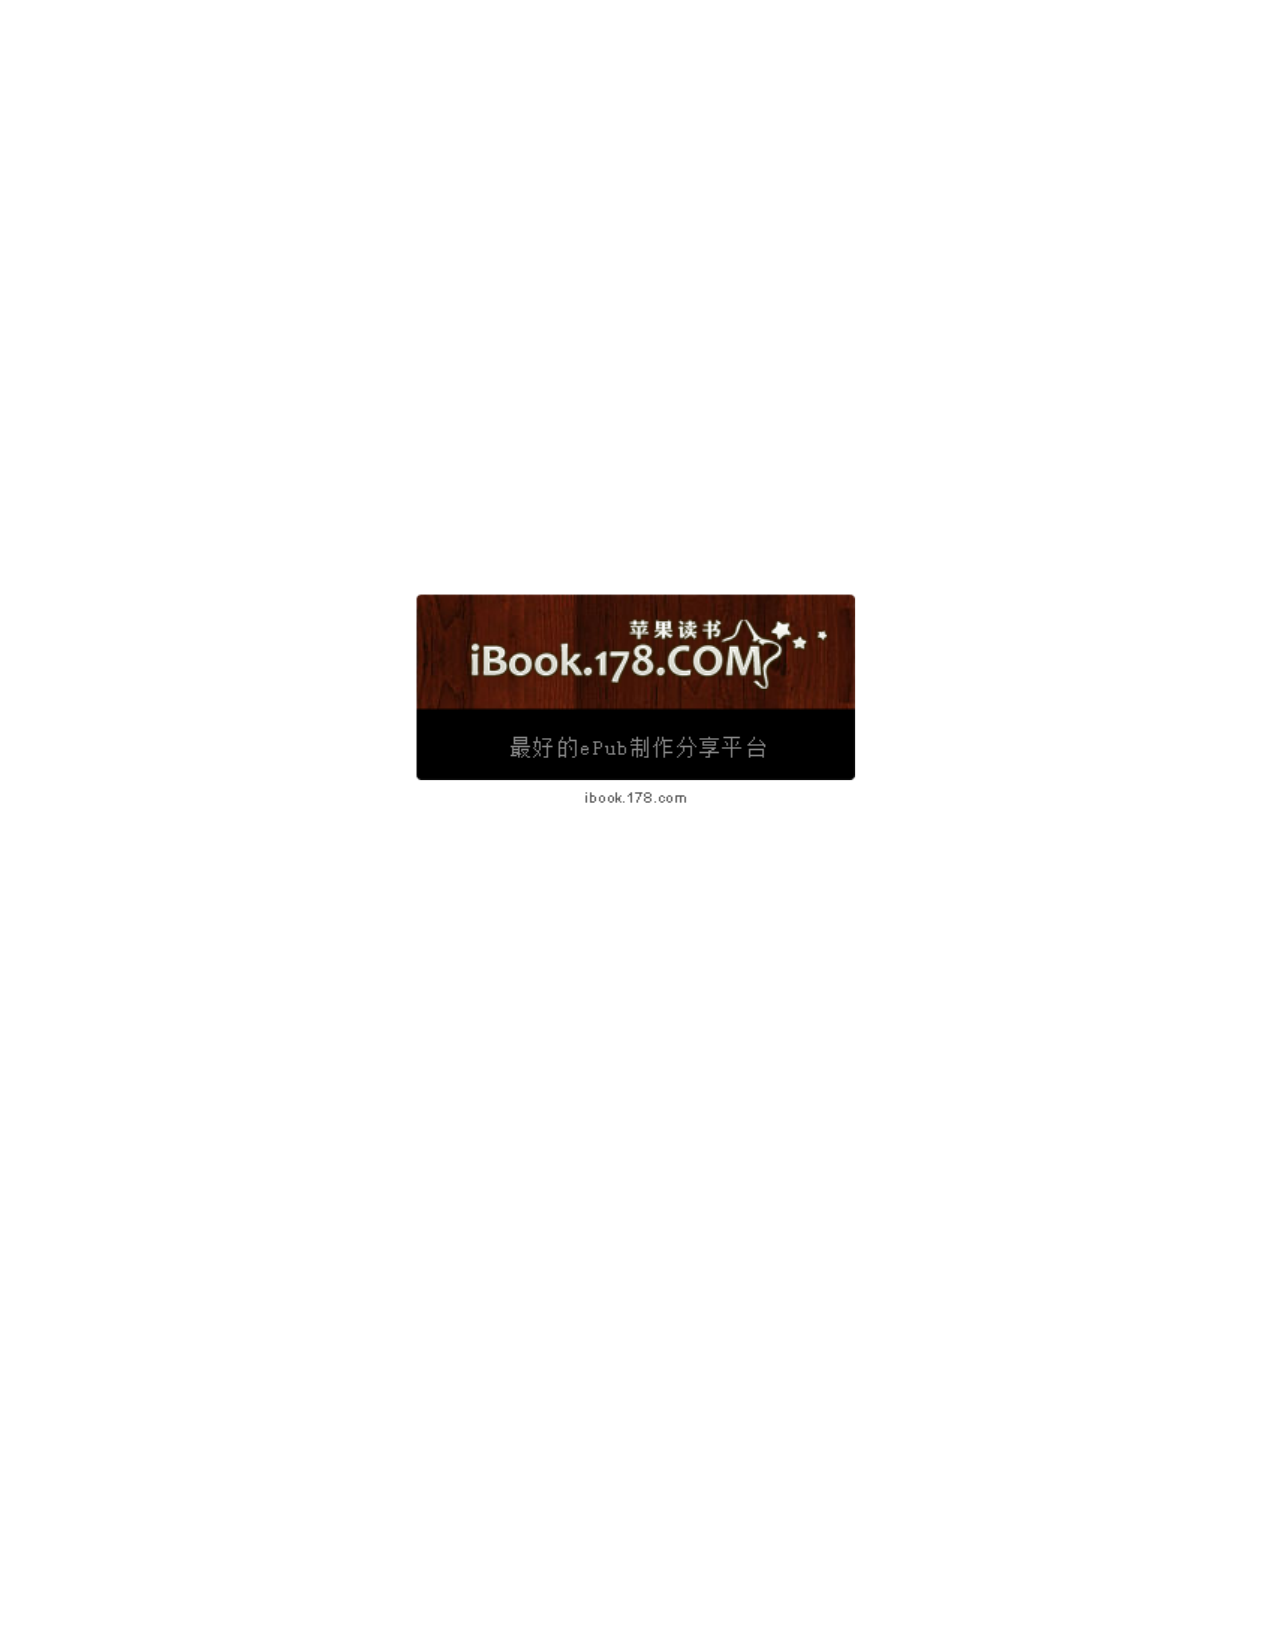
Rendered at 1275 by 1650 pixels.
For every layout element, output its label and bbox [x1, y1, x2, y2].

picture [385, 150, 890, 827]
